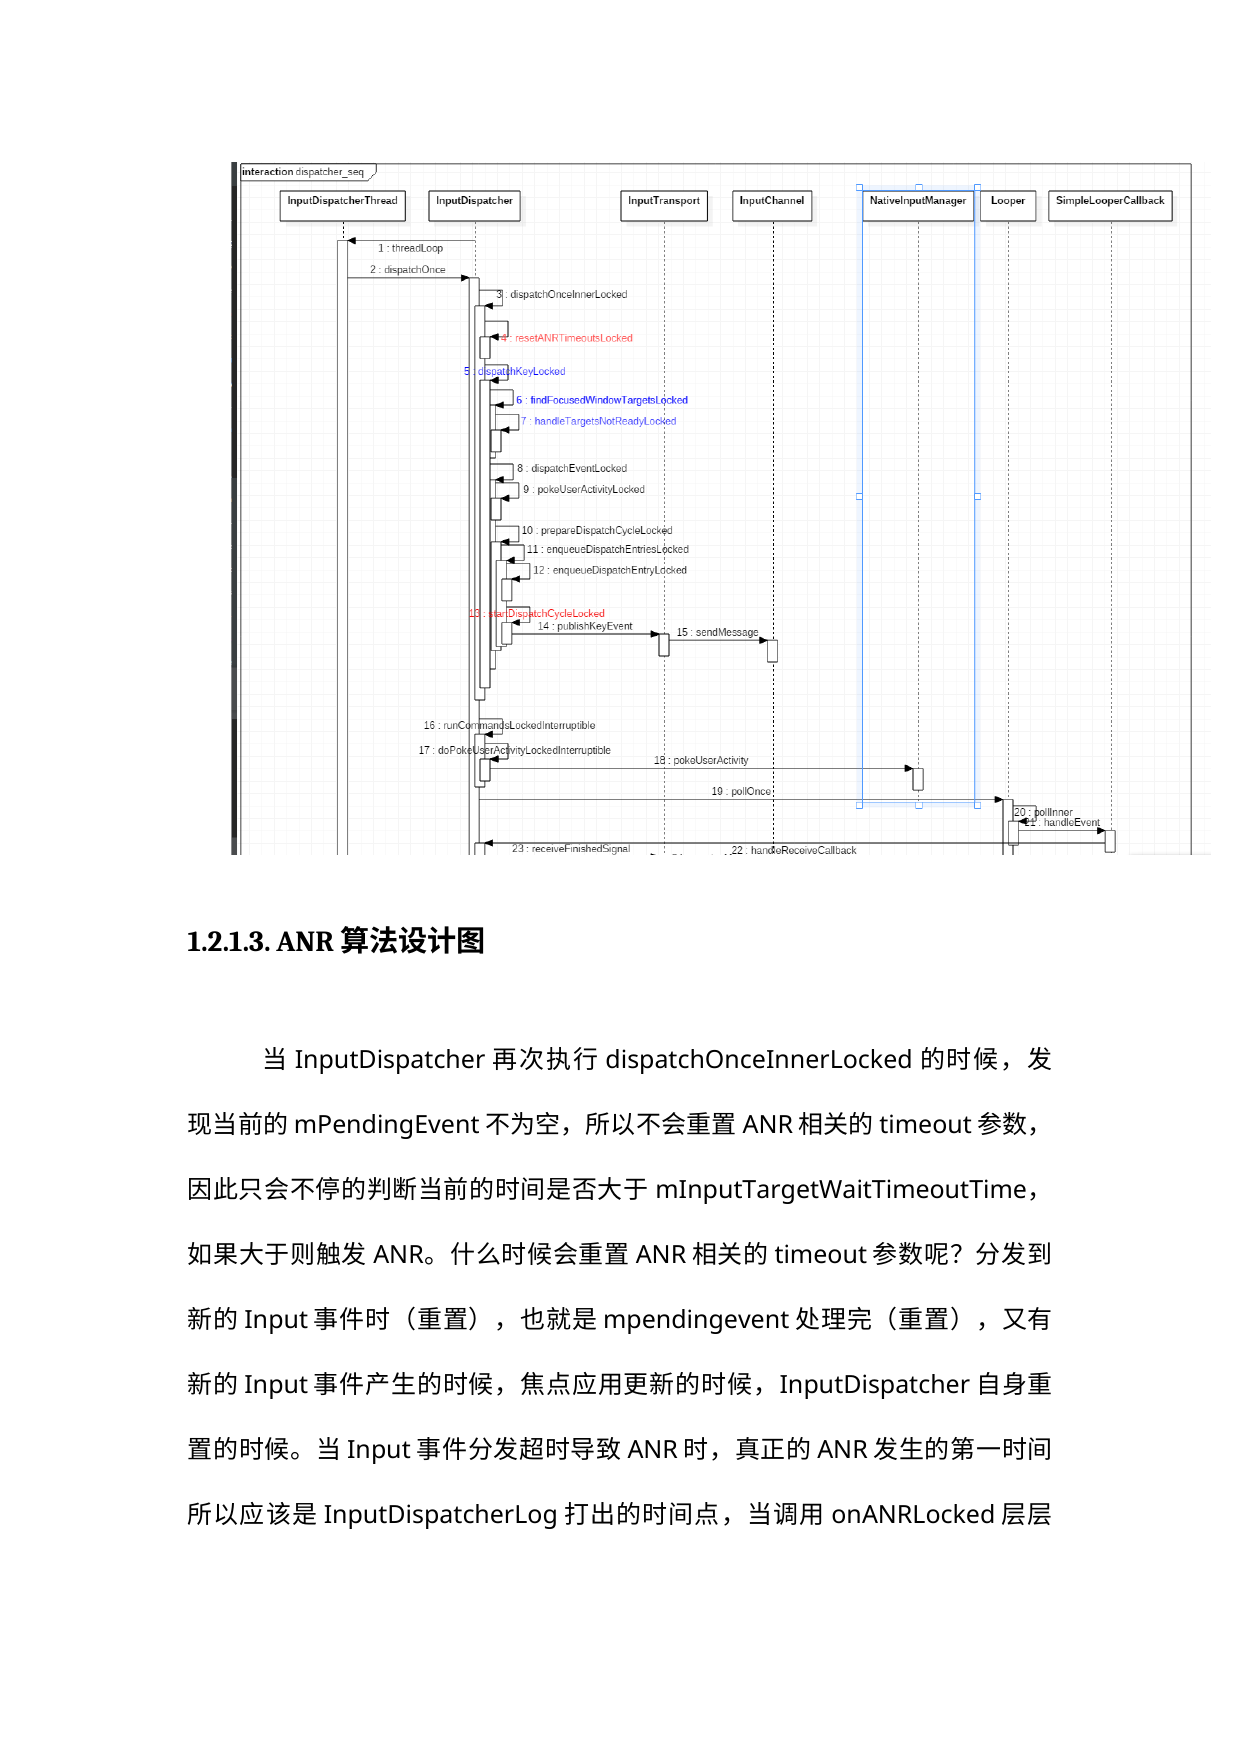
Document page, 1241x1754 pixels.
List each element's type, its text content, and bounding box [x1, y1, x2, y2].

subtitle ANR算法设计图 [187, 906, 1053, 971]
picture [231, 162, 1211, 855]
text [187, 1025, 1053, 1545]
